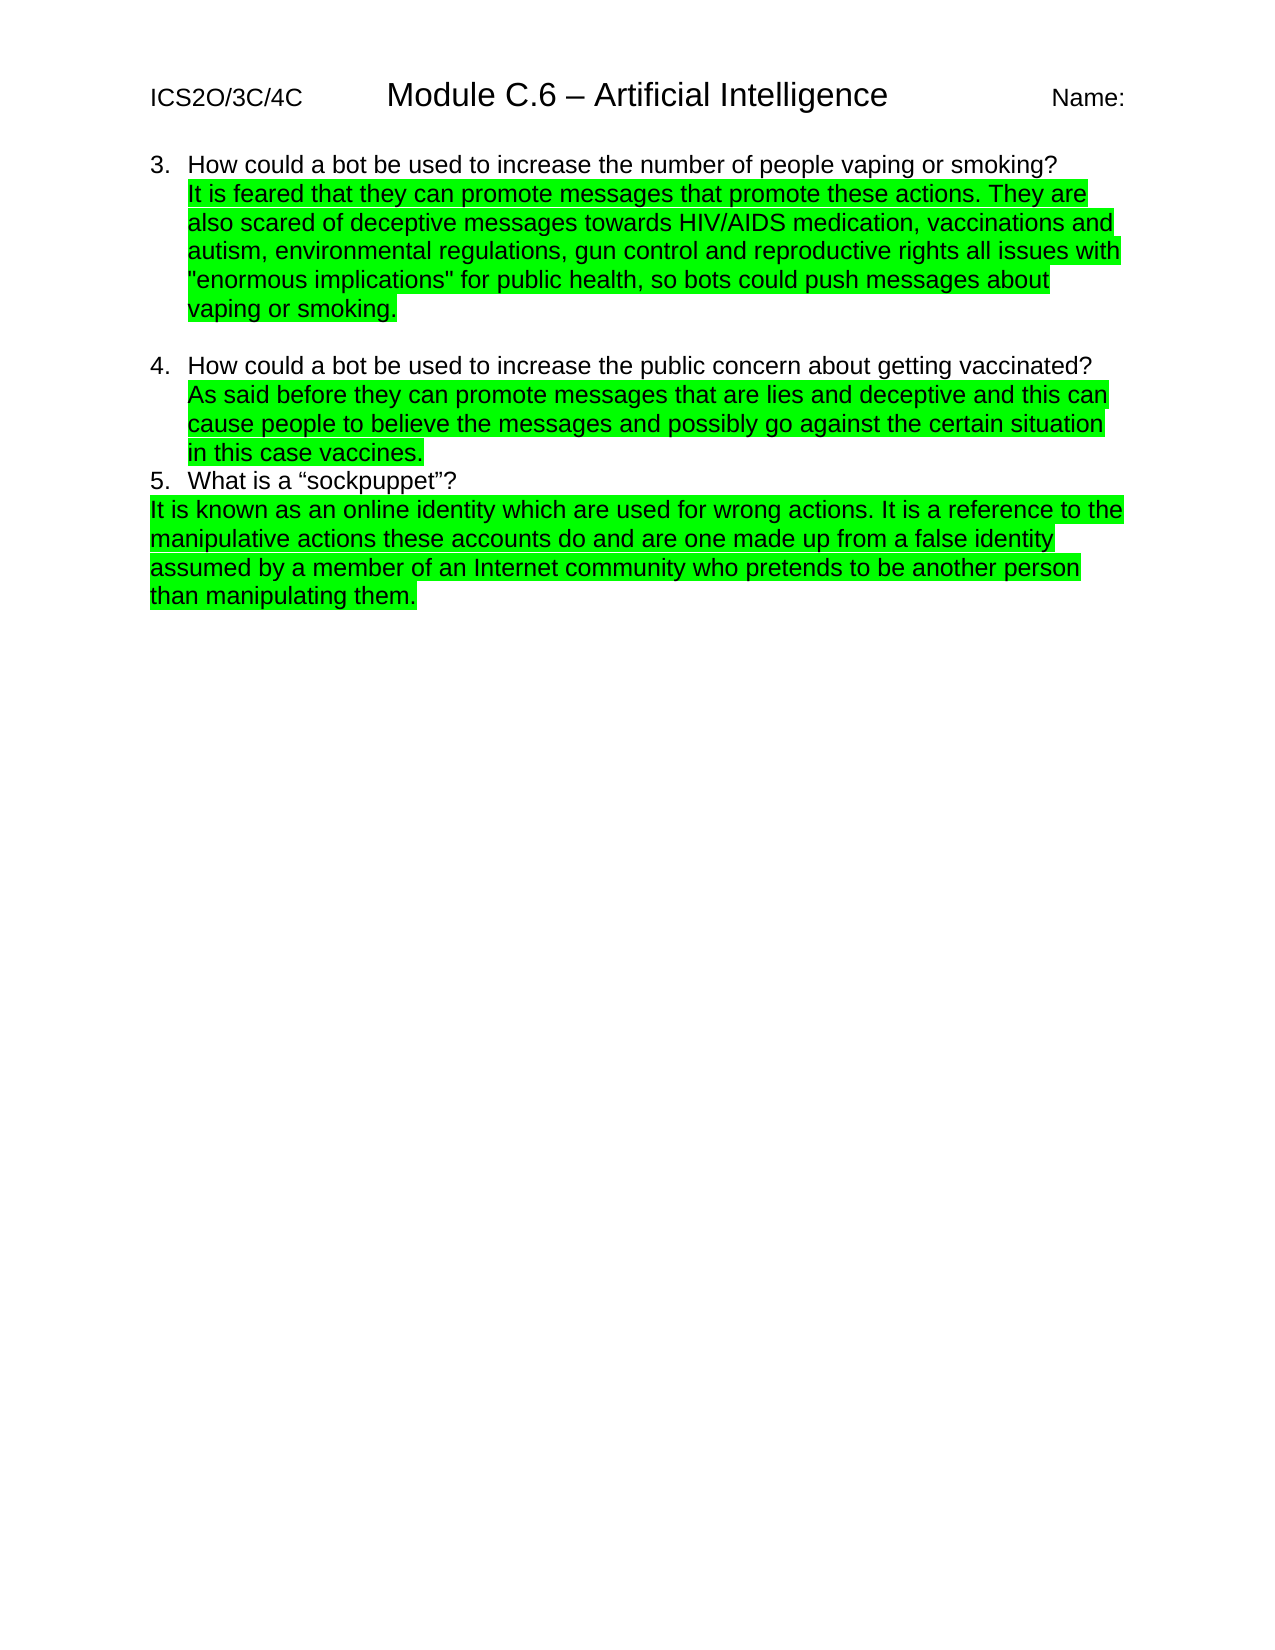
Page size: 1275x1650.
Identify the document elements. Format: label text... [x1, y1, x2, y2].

list It is feared that they can promote messages that promote these actions. They are also scared of deceptive messages towards HIV/AIDS medication, vaccinations and autism, environmental regulations, gun control and reproductive rights all issues with "enormous implications" for public health, so bots could push messages about vaping or smoking. [187, 179, 1125, 322]
list How could a bot be used to increase the number of people vaping or smoking? [150, 150, 1125, 179]
text It is known as an online identity which are used for wrong actions. It is a reference to the manipulative actions these accounts do and are one made up from a false identity assumed by a member of an Internet community who pretends to be another person than manipulating them. [150, 495, 1125, 610]
text As said before they can promote messages that are lies and deceptive and this can cause people to believe the messages and possibly go against the certain situation in this case vaccines. [187, 380, 1125, 466]
list How could a bot be used to increase the public concern about getting vaccinated? [150, 351, 1125, 380]
list What is a “sockpuppet”? [150, 466, 1125, 495]
